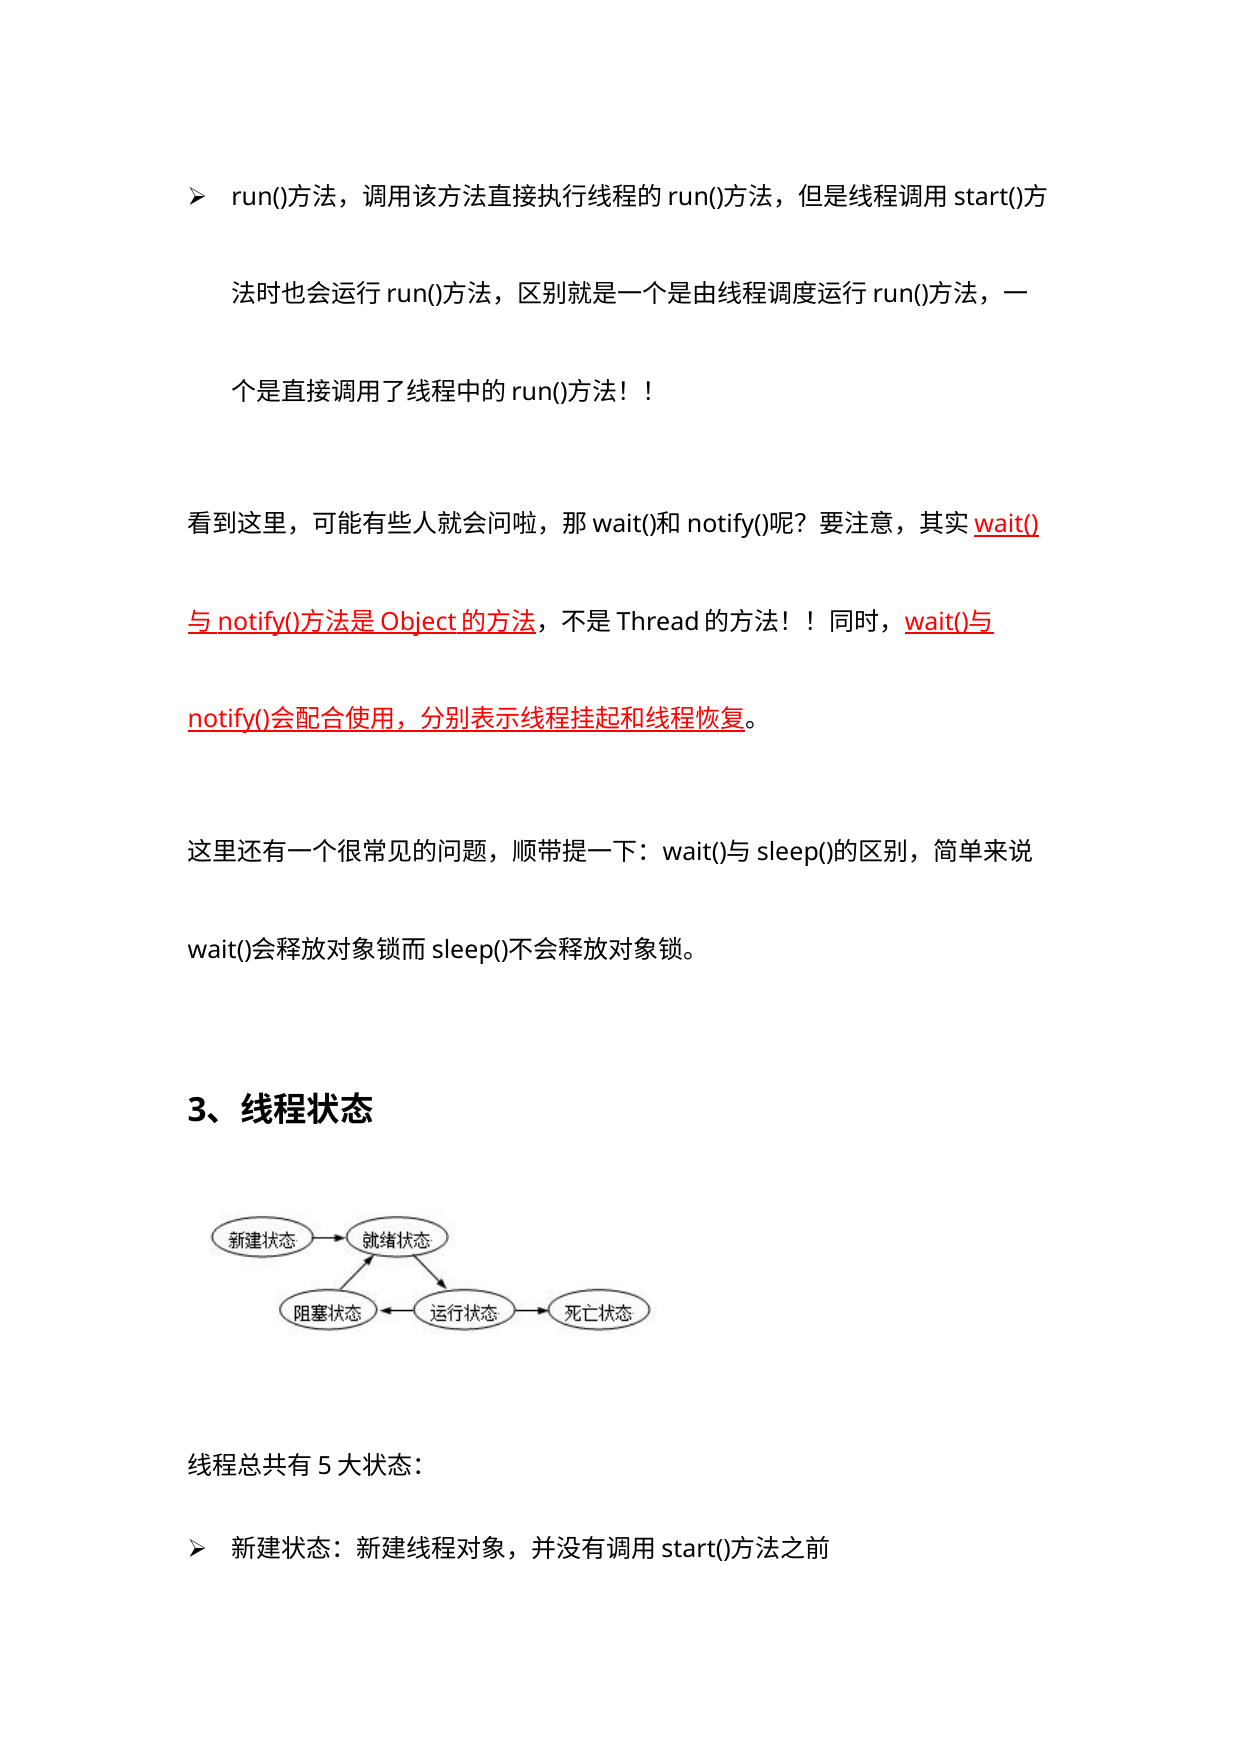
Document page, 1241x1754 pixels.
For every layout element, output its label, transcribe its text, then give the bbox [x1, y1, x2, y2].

list run()方法，调用该方法直接执行线程的run()方法，但是线程调用start()方法时也会运行run()方法，区别就是一个是由线程调度运行run()方法，一个是直接调用了线程中的run()方法！！ [187, 162, 1053, 422]
subtitle 3、线程状态 [187, 1074, 1053, 1139]
picture [187, 1201, 665, 1345]
text 看到这里，可能有些人就会问啦，那wait()和notify()呢？要注意，其实wait()与notify()方法是Object的方法，不是Thread的方法！！同时，wait()与notify()会配合使用，分别表示线程挂起和线程恢复。 [187, 489, 1053, 749]
text 线程总共有5大状态： [187, 1431, 1053, 1496]
list 新建状态：新建线程对象，并没有调用start()方法之前 [187, 1514, 1053, 1579]
text 这里还有一个很常见的问题，顺带提一下：wait()与sleep()的区别，简单来说wait()会释放对象锁而sleep()不会释放对象锁。 [187, 817, 1053, 980]
